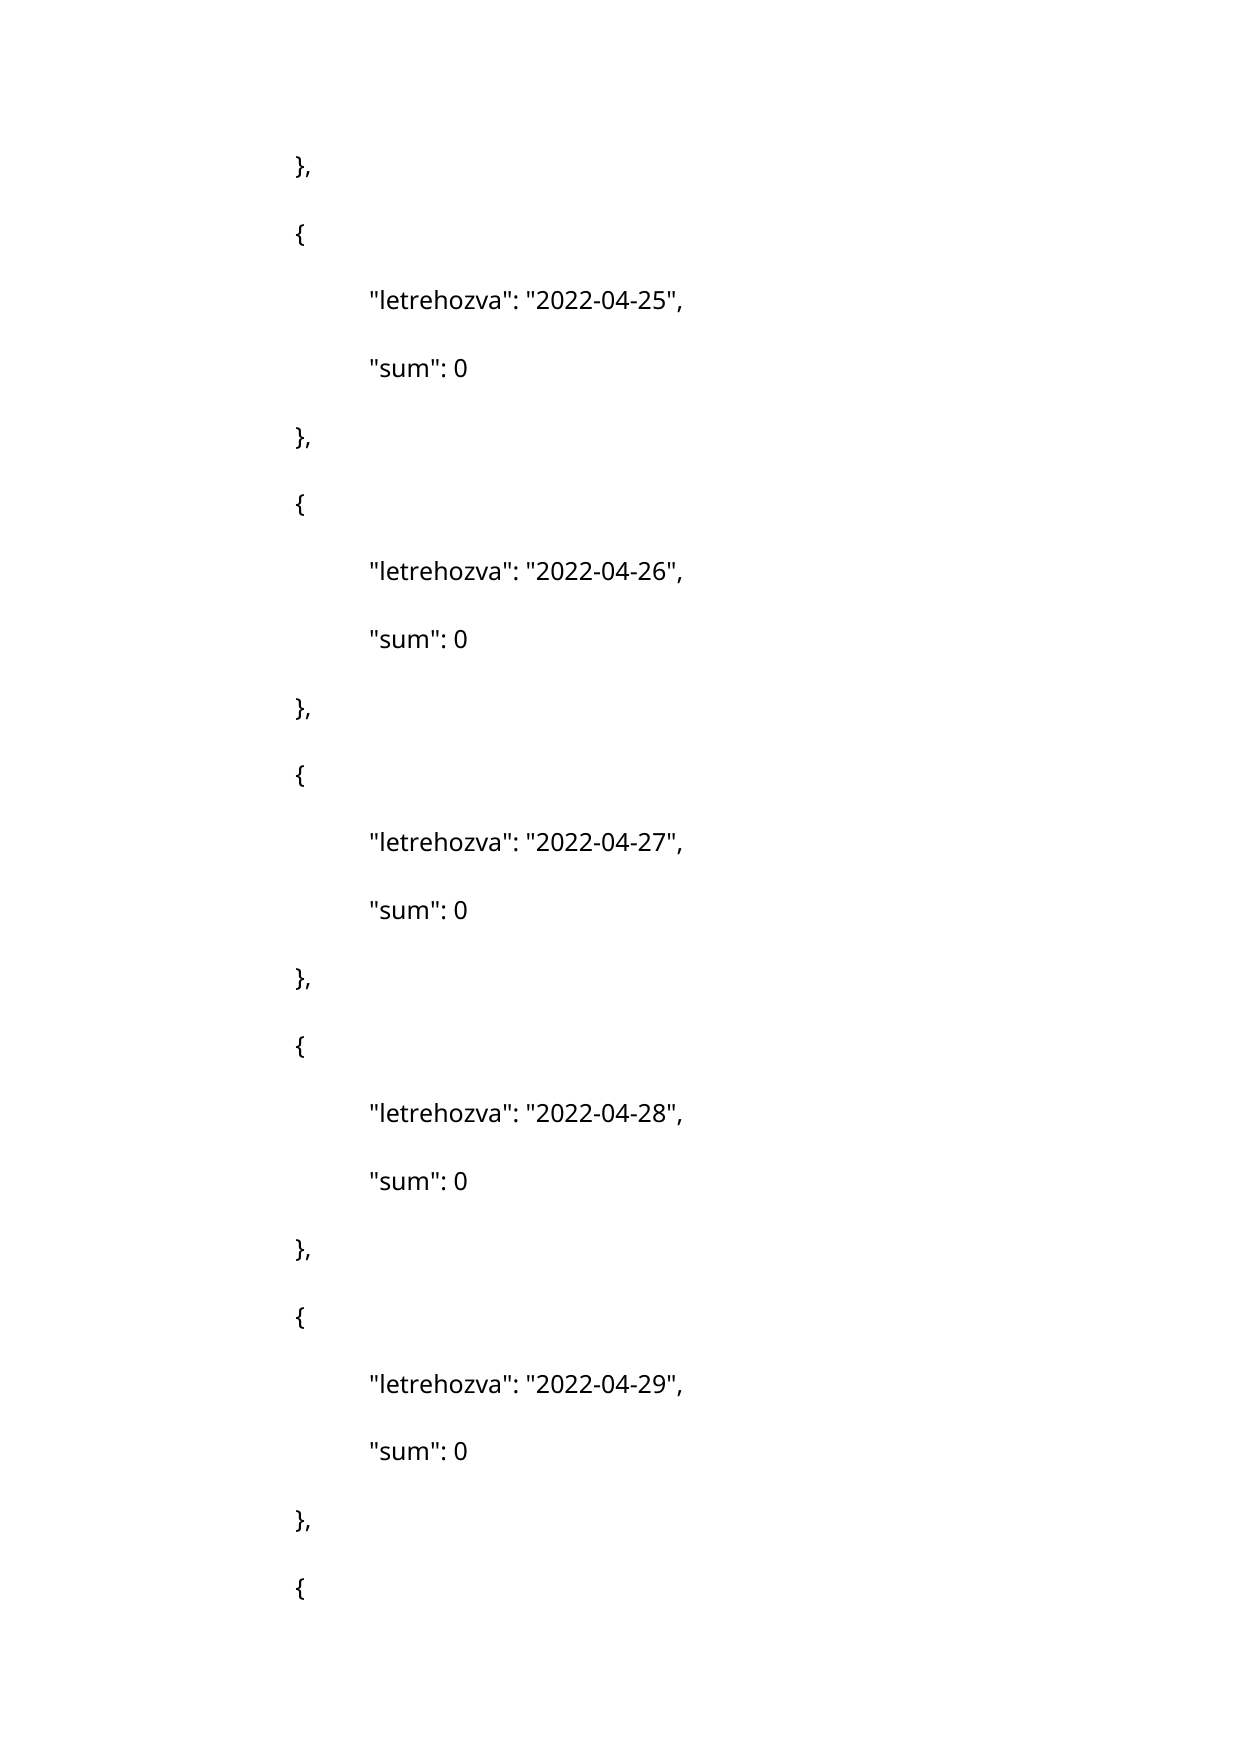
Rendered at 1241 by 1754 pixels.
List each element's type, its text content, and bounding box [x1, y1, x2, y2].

text }, [148, 689, 1093, 723]
text { [148, 757, 1093, 791]
text { [148, 1028, 1093, 1062]
text "letrehozva": "2022-04-28", [148, 1096, 1093, 1129]
text "sum": 0 [148, 1434, 1093, 1468]
text "letrehozva": "2022-04-25", [148, 283, 1093, 317]
text }, [148, 148, 1093, 182]
text "sum": 0 [148, 622, 1093, 656]
text "letrehozva": "2022-04-29", [148, 1366, 1093, 1400]
text { [148, 215, 1093, 249]
text }, [148, 1231, 1093, 1265]
text "sum": 0 [148, 1163, 1093, 1197]
text }, [148, 960, 1093, 994]
text { [148, 1569, 1093, 1603]
text { [148, 1299, 1093, 1333]
text "sum": 0 [148, 892, 1093, 926]
text }, [148, 1502, 1093, 1536]
text "letrehozva": "2022-04-27", [148, 825, 1093, 859]
text "sum": 0 [148, 351, 1093, 385]
text }, [148, 418, 1093, 452]
text { [148, 486, 1093, 520]
text "letrehozva": "2022-04-26", [148, 554, 1093, 588]
